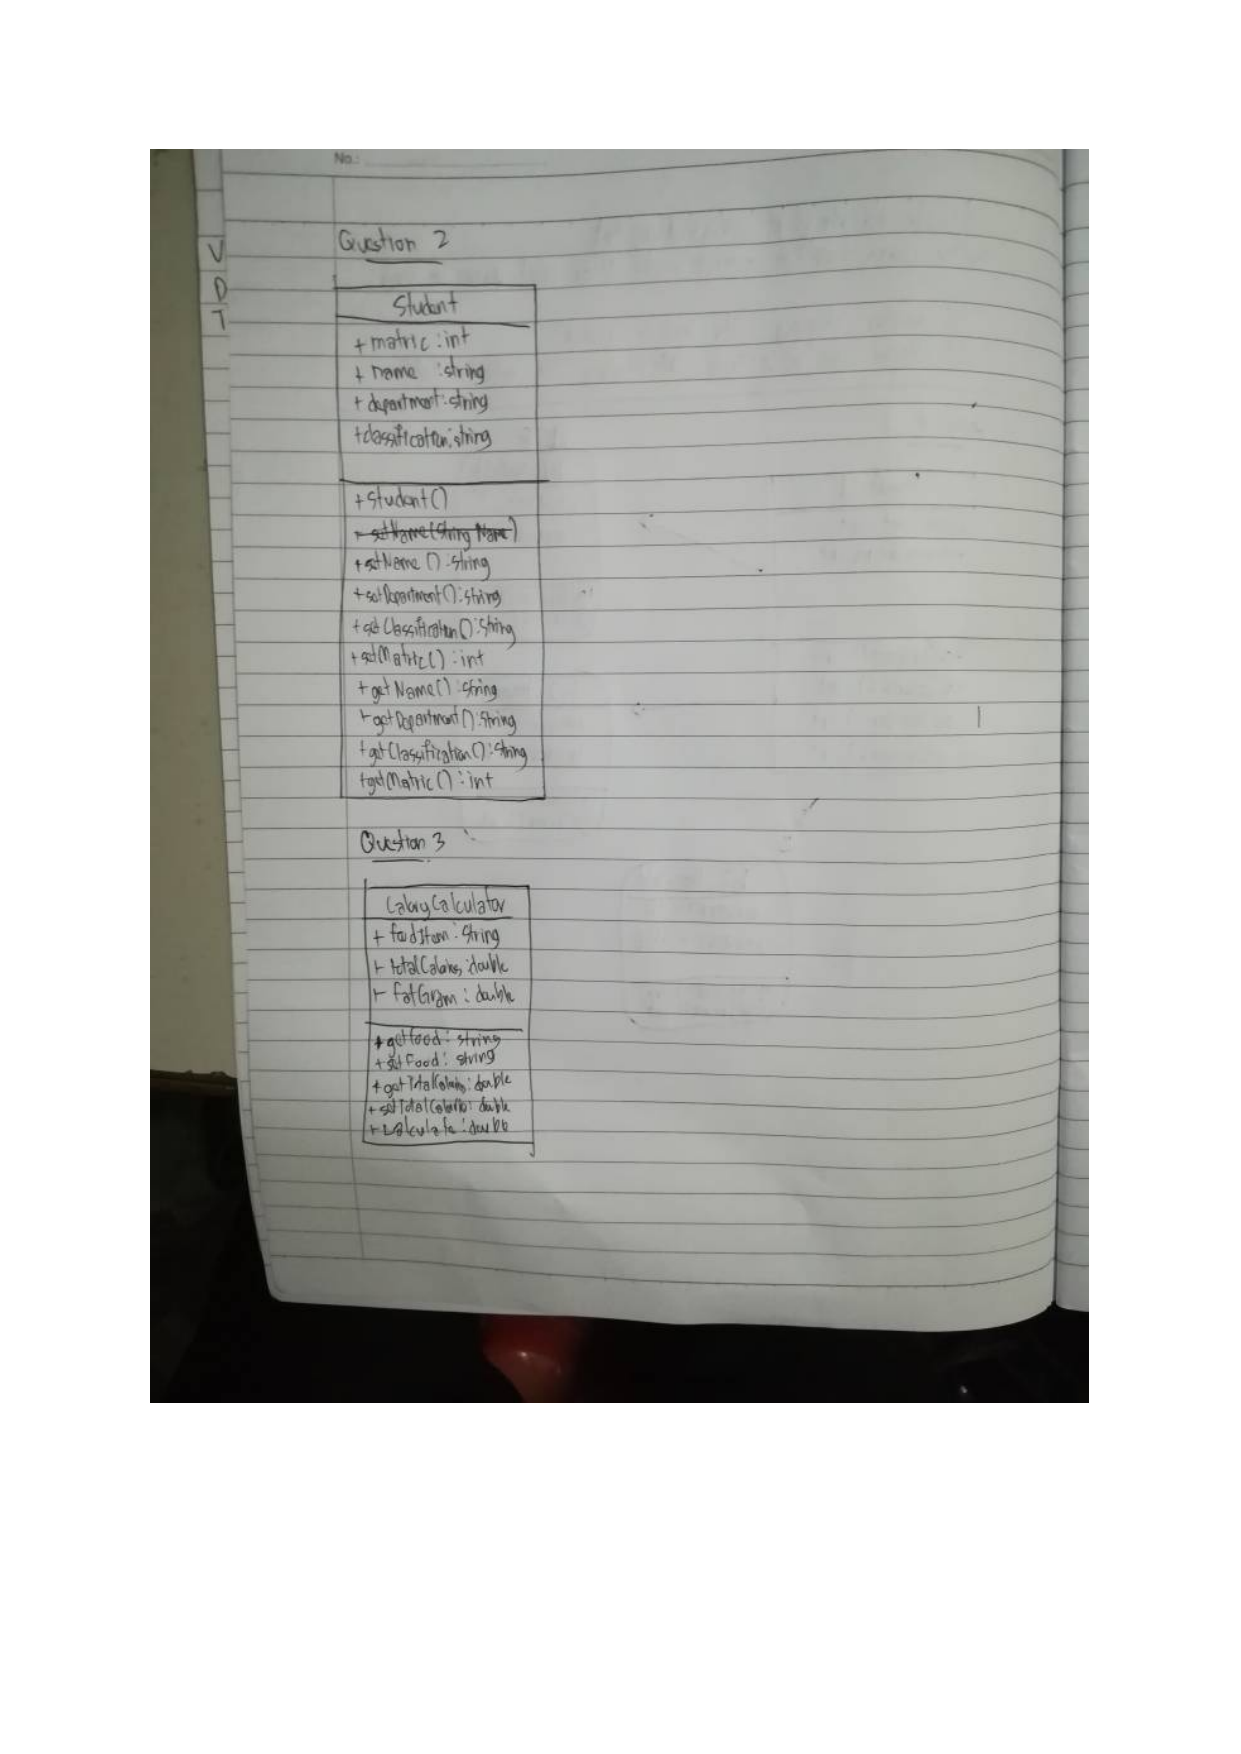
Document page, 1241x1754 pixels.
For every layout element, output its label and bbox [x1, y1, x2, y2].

picture [150, 149, 1089, 1403]
